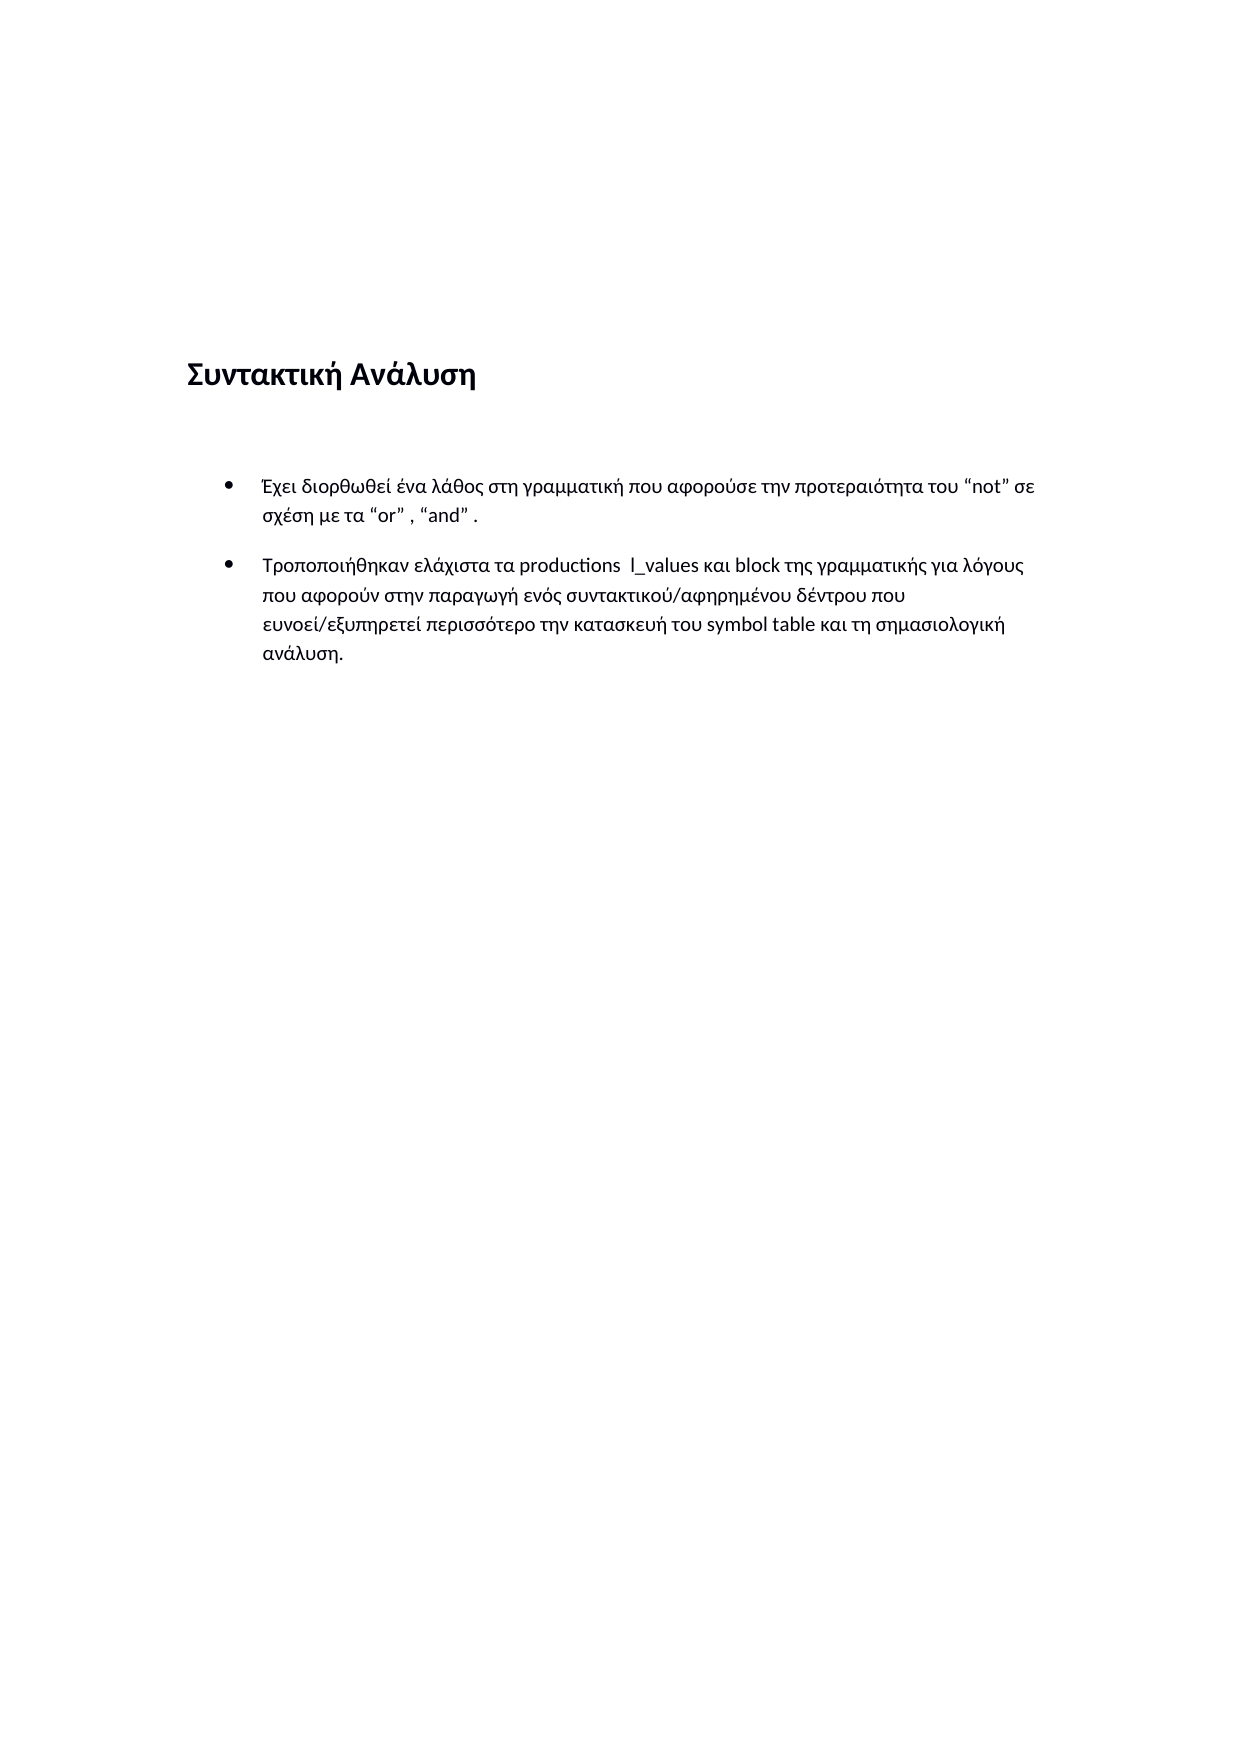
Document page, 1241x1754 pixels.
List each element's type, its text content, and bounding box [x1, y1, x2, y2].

text Συντακτική Ανάλυση [187, 353, 1053, 393]
list Τροποποιήθηκαν ελάχιστα τα productions l_values και block της γραμματικής για λόγους που αφορούν στην παραγωγή ενός συντακτικού/αφηρημένου δέντρου που ευνοεί/εξυπηρετεί περισσότερο την κατασκευή του symbol table και τη σημασιολογική ανάλυση. [225, 553, 1053, 666]
list Έχει διορθωθεί ένα λάθος στη γραμματική που αφορούσε την προτεραιότητα του “not” σε σχέση με τα “or” , “and” . [225, 473, 1053, 528]
